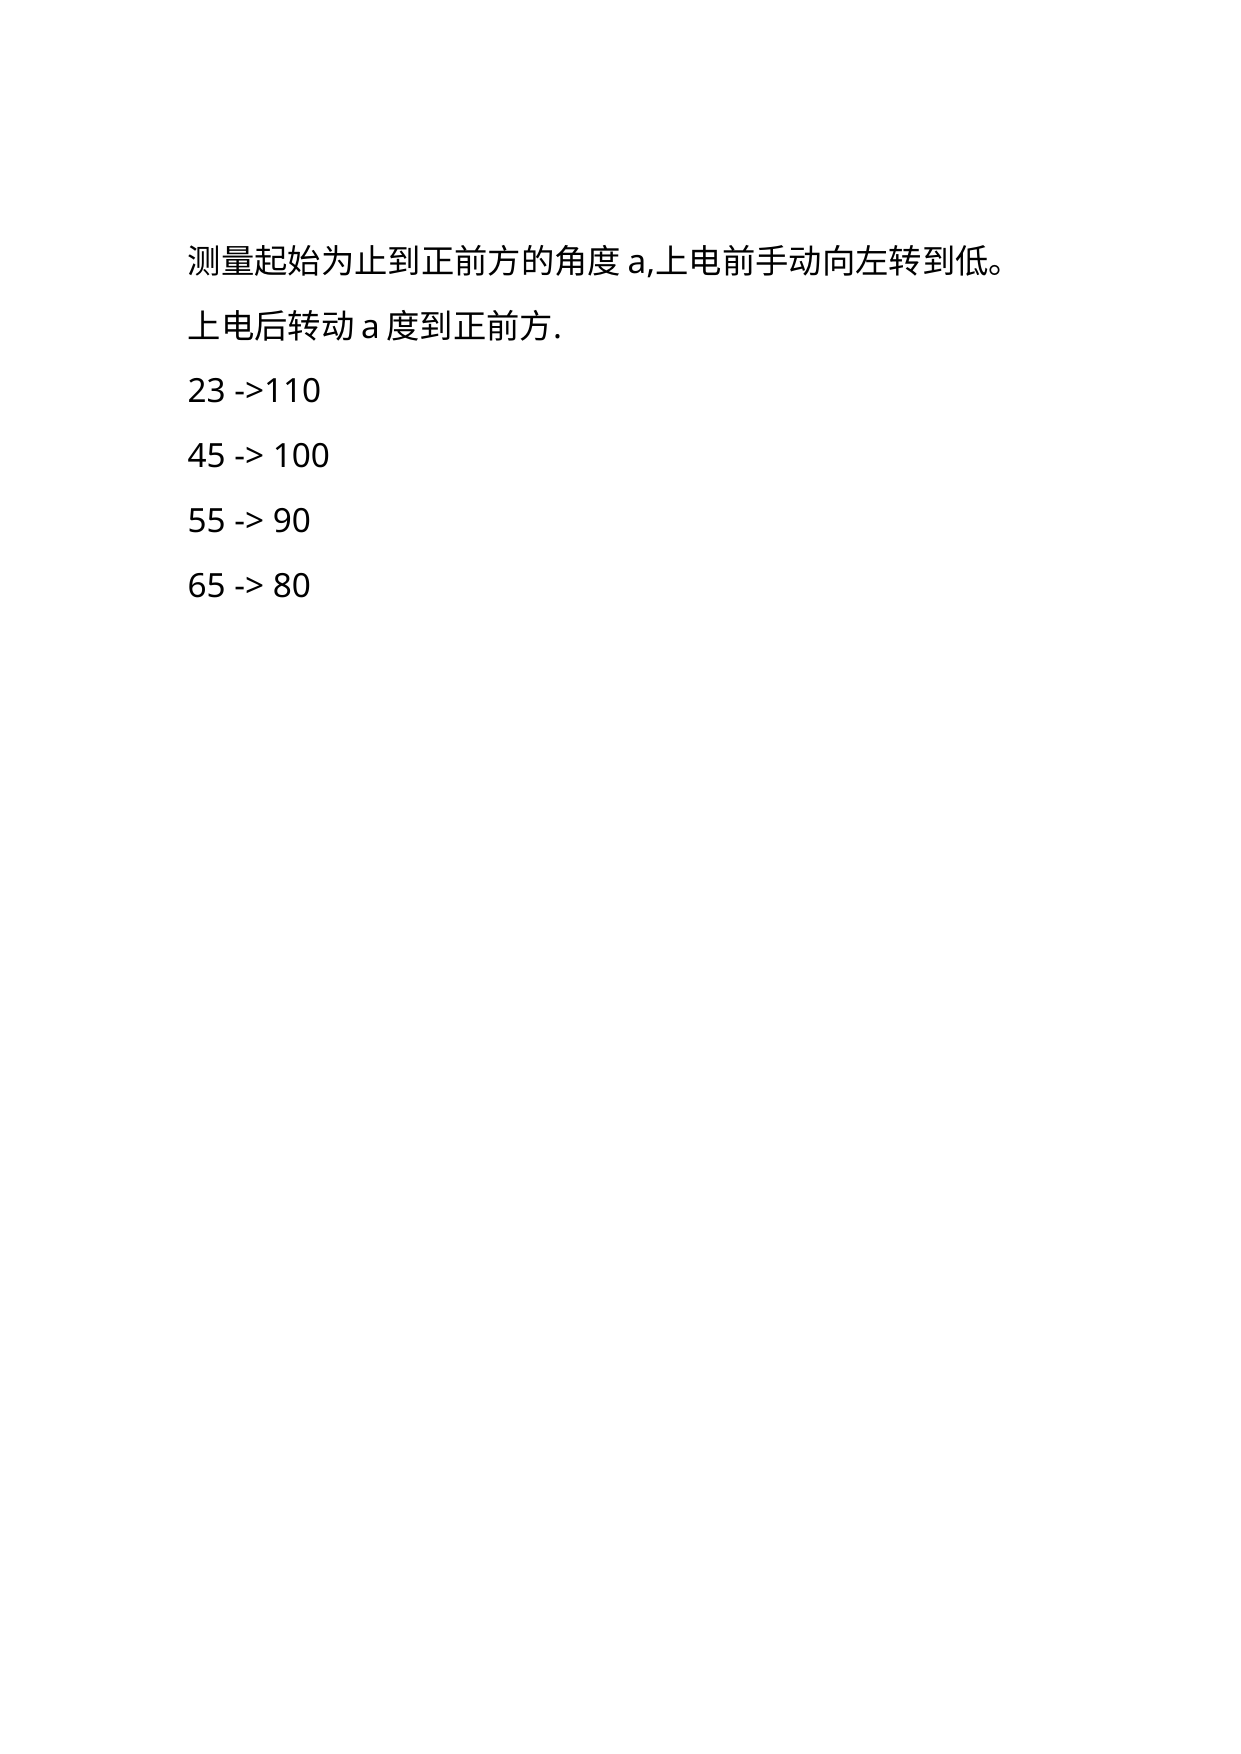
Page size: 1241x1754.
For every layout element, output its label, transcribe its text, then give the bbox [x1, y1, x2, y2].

text 65 -> 80 [187, 552, 1053, 617]
text 上电后转动a度到正前方. [187, 292, 1053, 357]
text 测量起始为止到正前方的角度a,上电前手动向左转到低。 [187, 227, 1053, 292]
text 45 -> 100 [187, 422, 1053, 487]
text 55 -> 90 [187, 487, 1053, 552]
text 23 ->110 [187, 357, 1053, 422]
